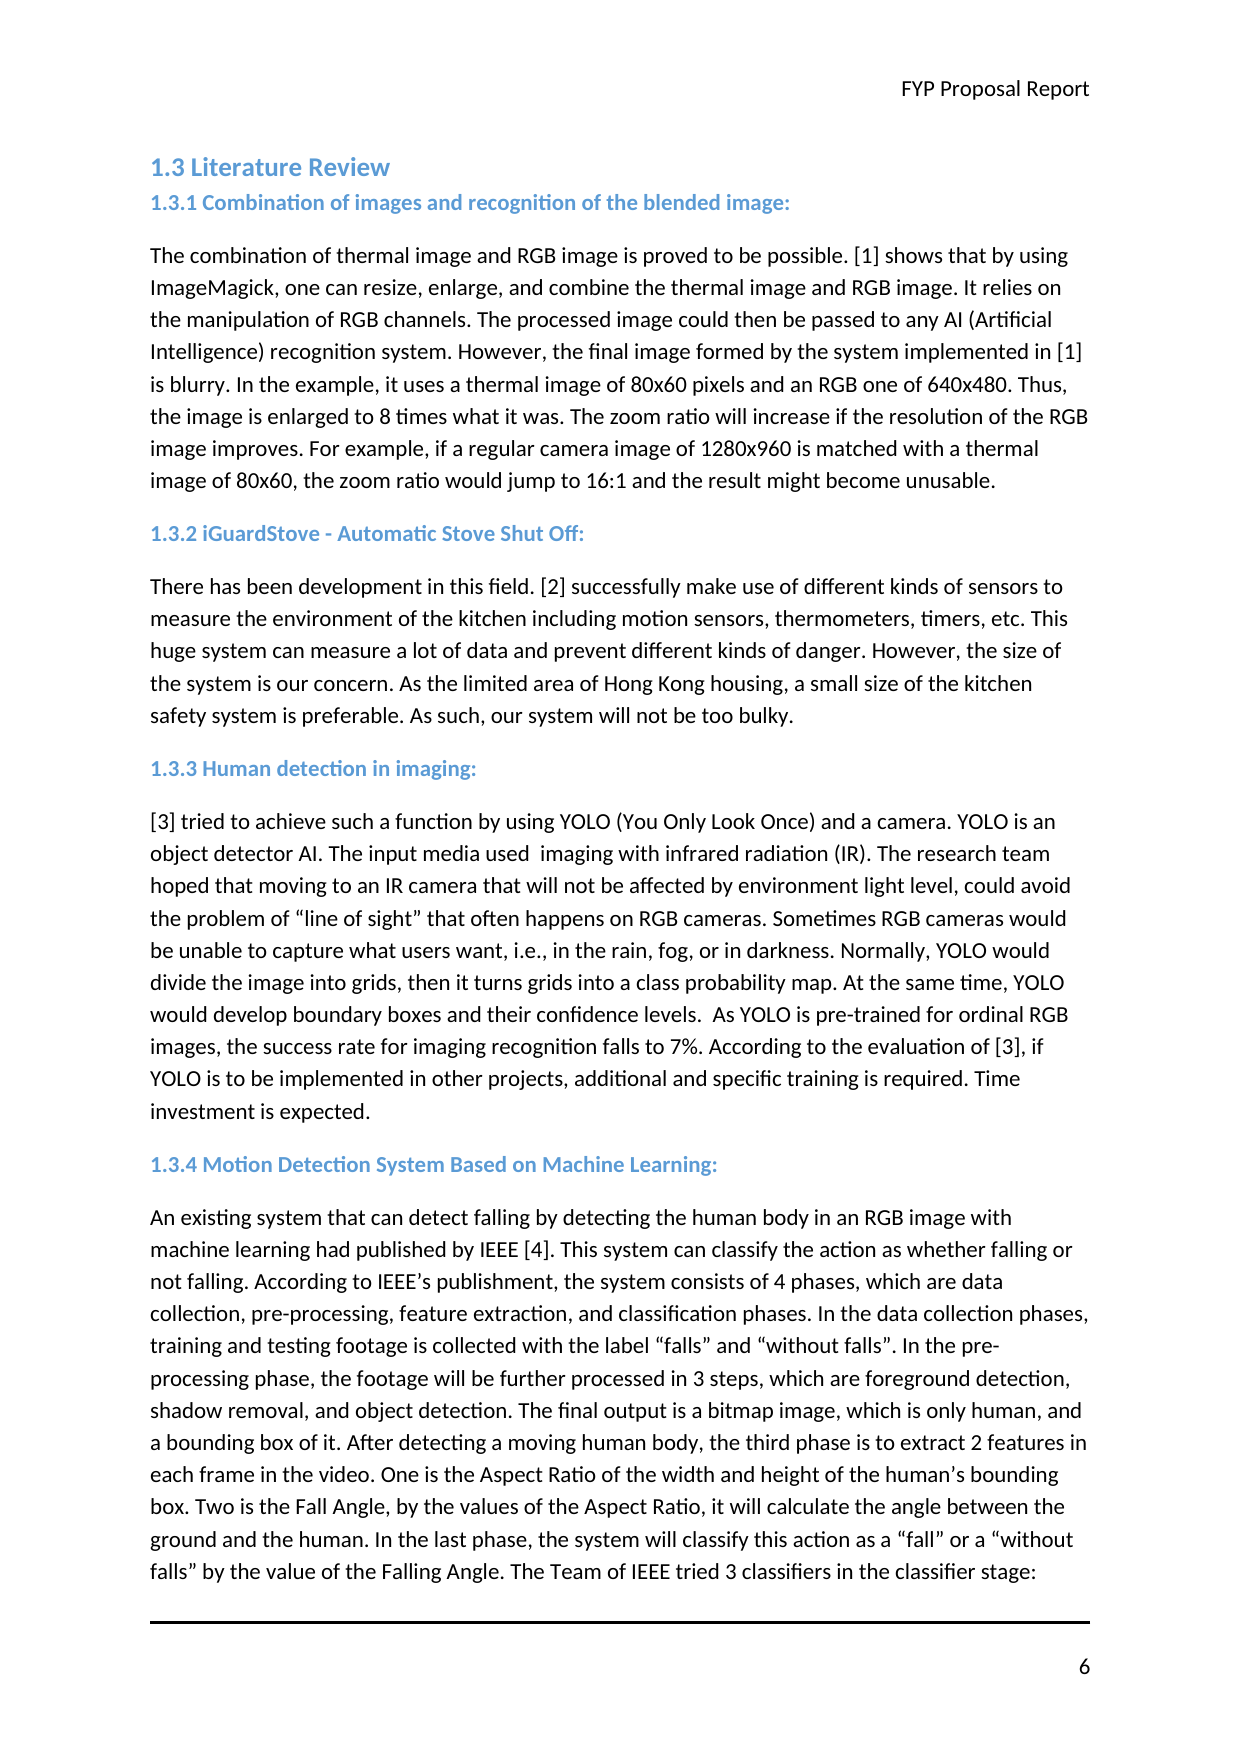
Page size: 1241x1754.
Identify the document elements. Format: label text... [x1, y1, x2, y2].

text [3] tried to achieve such a function by using YOLO (You Only Look Once) and a camera. YOLO is an object detector AI. The input media used imaging with infrared radiation (IR). The research team hoped that moving to an IR camera that will not be affected by environment light level, could avoid the problem of “line of sight” that often happens on RGB cameras. Sometimes RGB cameras would be unable to capture what users want, i.e., in the rain, fog, or in darkness. Normally, YOLO would divide the image into grids, then it turns grids into a class probability map. At the same time, YOLO would develop boundary boxes and their confidence levels. As YOLO is pre-trained for ordinal RGB images, the success rate for imaging recognition falls to 7%. According to the evaluation of [3], if YOLO is to be implemented in other projects, additional and specific training is required. Time investment is expected. [150, 807, 1090, 1125]
text 1.3.2 iGuardStove - Automatic Stove Shut Off: [150, 519, 1090, 547]
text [150, 1203, 1090, 1585]
text 1.3.4 Motion Detection System Based on Machine Learning: [150, 1150, 1090, 1178]
text 1.3.3 Human detection in imaging: [150, 754, 1090, 782]
text The combination of thermal image and RGB image is proved to be possible. [1] shows that by using ImageMagick, one can resize, enlarge, and combine the thermal image and RGB image. It relies on the manipulation of RGB channels. The processed image could then be passed to any AI (Artificial Intelligence) recognition system. However, the final image formed by the system implemented in [1] is blurry. In the example, it uses a thermal image of 80x60 pixels and an RGB one of 640x480. Thus, the image is enlarged to 8 times what it was. The zoom ratio will increase if the resolution of the RGB image improves. For example, if a regular camera image of 1280x960 is matched with a thermal image of 80x60, the zoom ratio would jump to 16:1 and the result might become unusable. [150, 241, 1090, 494]
text There has been development in this field. [2] successfully make use of different kinds of sensors to measure the environment of the kitchen including motion sensors, thermometers, timers, etc. This huge system can measure a lot of data and prevent different kinds of danger. However, the size of the system is our concern. As the limited area of Hong Kong housing, a small size of the kitchen safety system is preferable. As such, our system will not be too bulky. [150, 572, 1090, 729]
text 1.3.1 Combination of images and recognition of the blended image: [150, 188, 1090, 216]
subtitle 1.3 Literature Review [150, 150, 1090, 183]
